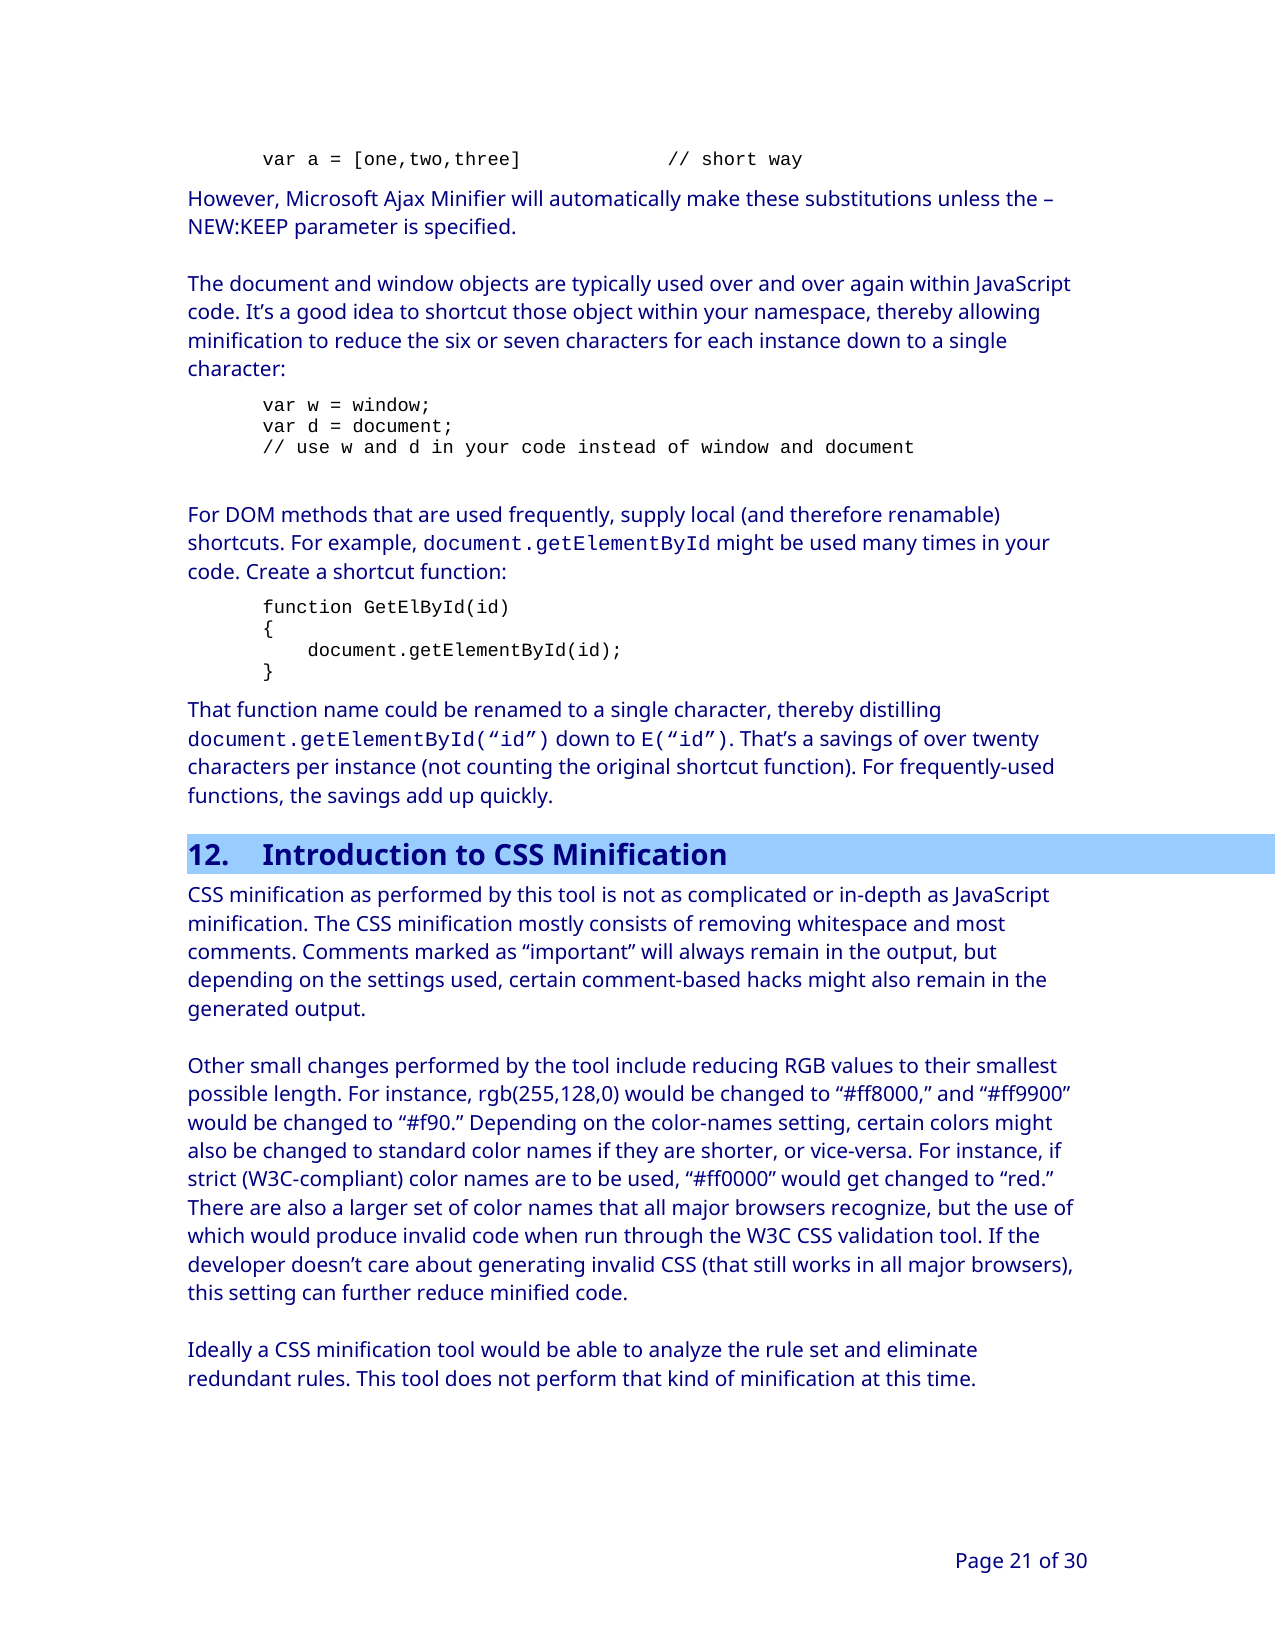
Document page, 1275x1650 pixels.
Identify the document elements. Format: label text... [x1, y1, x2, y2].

text Other small changes performed by the tool include reducing RGB values to their smallest possible length. For instance, rgb(255,128,0) would be changed to “#ff8000,” and “#ff9900” would be changed to “#f90.” Depending on the color-names setting, certain colors might also be changed to standard color names if they are shorter, or vice-versa. For instance, if strict (W3C-compliant) color names are to be used, “#ff0000” would get changed to “red.” There are also a larger set of color names that all major browsers recognize, but the use of which would produce invalid code when run through the W3C CSS validation tool. If the developer doesn’t care about generating invalid CSS (that still works in all major browsers), this setting can further reduce minified code. [187, 1051, 1087, 1307]
text var a = [one,two,three] // short way [262, 150, 1087, 171]
text However, Microsoft Ajax Minifier will automatically make these substitutions unless the –NEW:KEEP parameter is specified. [187, 184, 1087, 241]
text { [262, 619, 1087, 640]
text } [262, 662, 1087, 683]
text var w = window; [262, 395, 1087, 417]
text document.getElementById(id); [262, 640, 1087, 662]
text // use w and d in your code instead of window and document [262, 438, 1087, 459]
text CSS minification as performed by this tool is not as complicated or in-depth as JavaScript minification. The CSS minification mostly consists of removing whitespace and most comments. Comments marked as “important” will always remain in the output, but depending on the settings used, certain comment-based hacks might also remain in the generated output. [187, 880, 1087, 1022]
text Ideally a CSS minification tool would be able to analyze the rule set and eliminate redundant rules. This tool does not perform that kind of minification at this time. [187, 1335, 1087, 1392]
text That function name could be renamed to a single character, thereby distilling document.getElementById(“id”) down to E(“id”). That’s a savings of over twenty characters per instance (not counting the original shortcut function). For frequently-used functions, the savings add up quickly. [187, 695, 1087, 809]
text function GetElById(id) [262, 598, 1087, 619]
text The document and window objects are typically used over and over again within JavaScript code. It’s a good idea to shortcut those object within your namespace, thereby allowing minification to reduce the six or seven characters for each instance down to a single character: [187, 269, 1087, 383]
text var d = document; [262, 417, 1087, 438]
text For DOM methods that are used frequently, supply local (and therefore renamable) shortcuts. For example, document.getElementById might be used many times in your code. Create a shortcut function: [187, 500, 1087, 585]
subtitle Introduction to CSS Minification [187, 834, 1275, 874]
